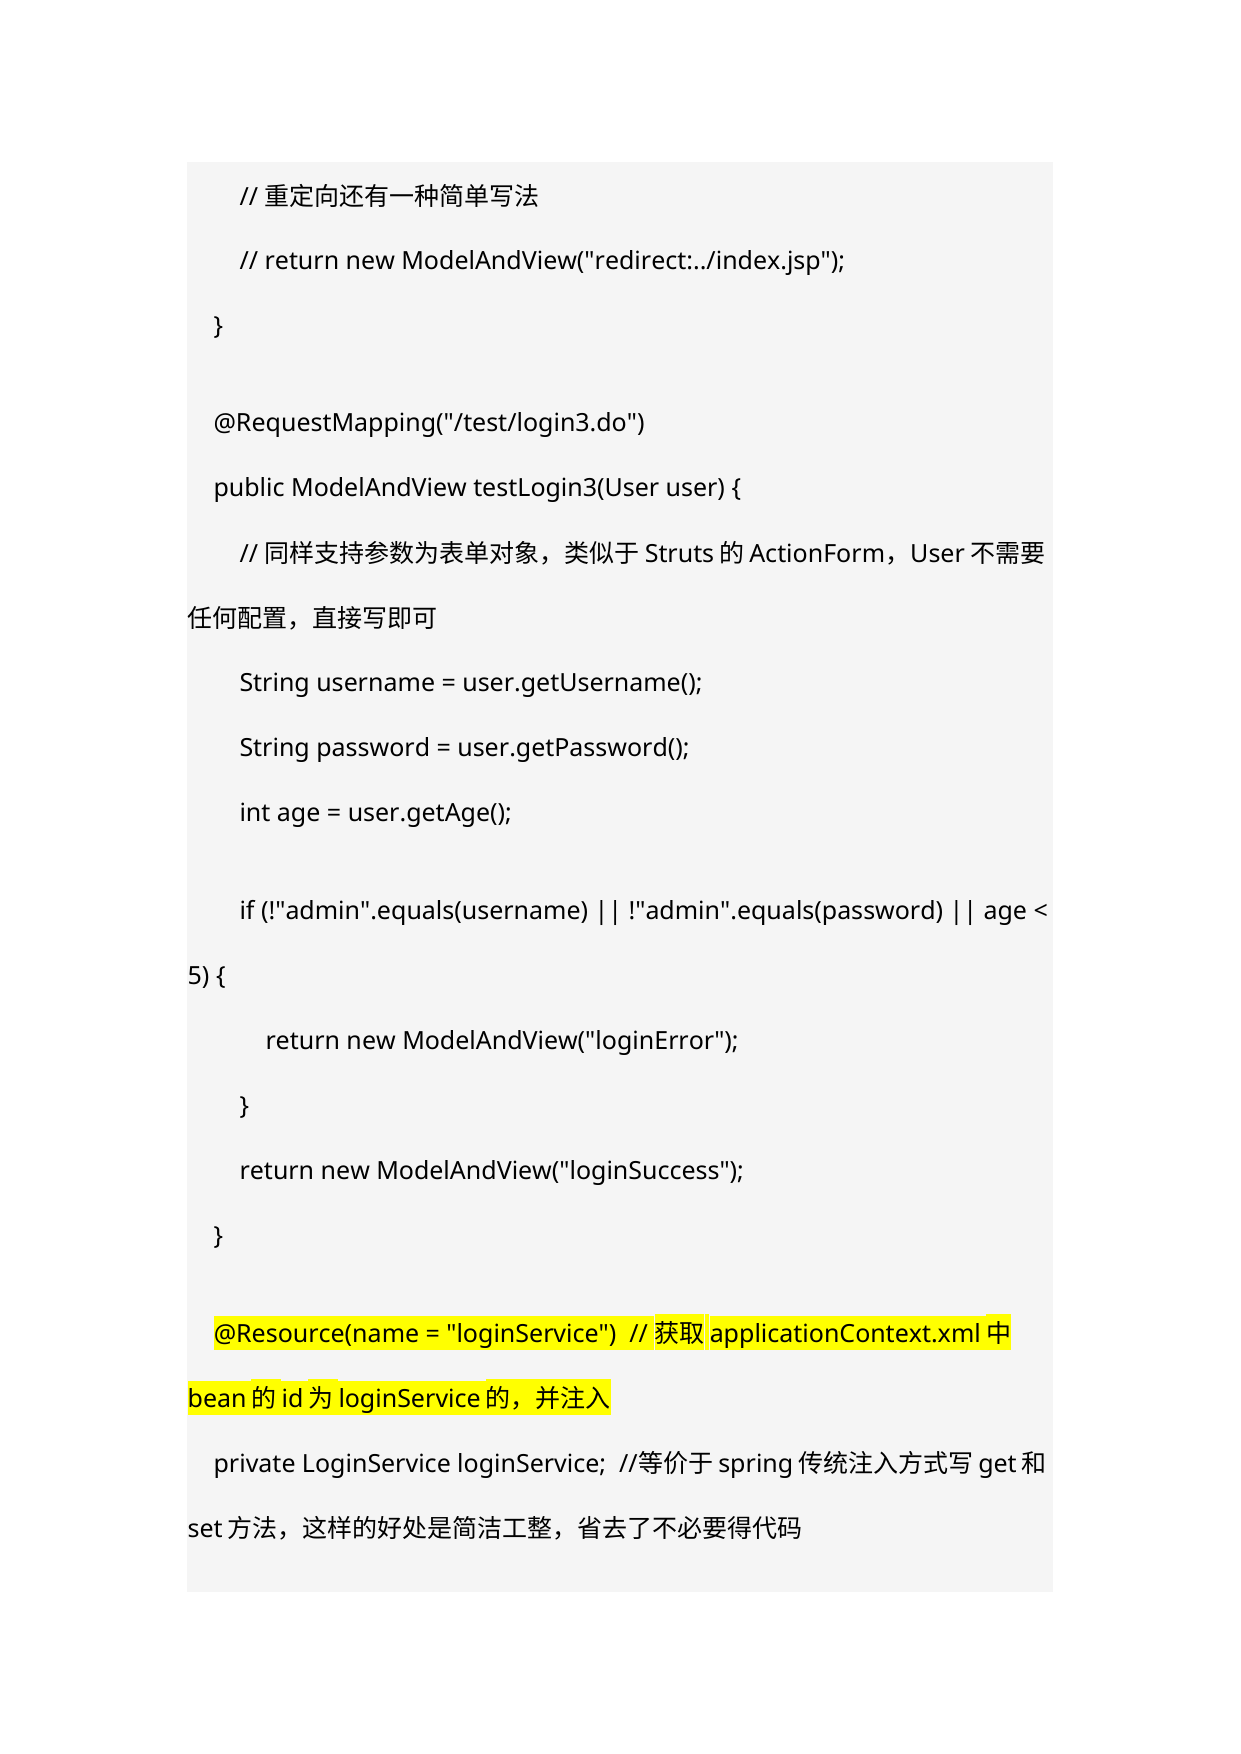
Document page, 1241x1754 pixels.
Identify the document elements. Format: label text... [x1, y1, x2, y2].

text // 同样支持参数为表单对象，类似于Struts的ActionForm，User不需要任何配置，直接写即可 [187, 519, 1053, 649]
text // 重定向还有一种简单写法 [187, 162, 1053, 227]
text if (!"admin".equals(username) || !"admin".equals(password) || age < 5) { [187, 877, 1053, 1007]
text String password = user.getPassword(); [187, 714, 1053, 779]
text @Resource(name = "loginService") // 获取applicationContext.xml中bean的id为loginService的，并注入 [187, 1299, 1053, 1429]
text return new ModelAndView("loginError"); [187, 1007, 1053, 1072]
text @RequestMapping("/test/login3.do") [187, 389, 1053, 454]
text return new ModelAndView("loginSuccess"); [187, 1137, 1053, 1202]
text // return new ModelAndView("redirect:../index.jsp"); [187, 227, 1053, 292]
text } [187, 1202, 1053, 1267]
text } [187, 1072, 1053, 1137]
text public ModelAndView testLogin3(User user) { [187, 454, 1053, 519]
text int age = user.getAge(); [187, 779, 1053, 844]
text String username = user.getUsername(); [187, 649, 1053, 714]
text private LoginService loginService; //等价于spring传统注入方式写get和set方法，这样的好处是简洁工整，省去了不必要得代码 [187, 1429, 1053, 1559]
text } [187, 292, 1053, 357]
